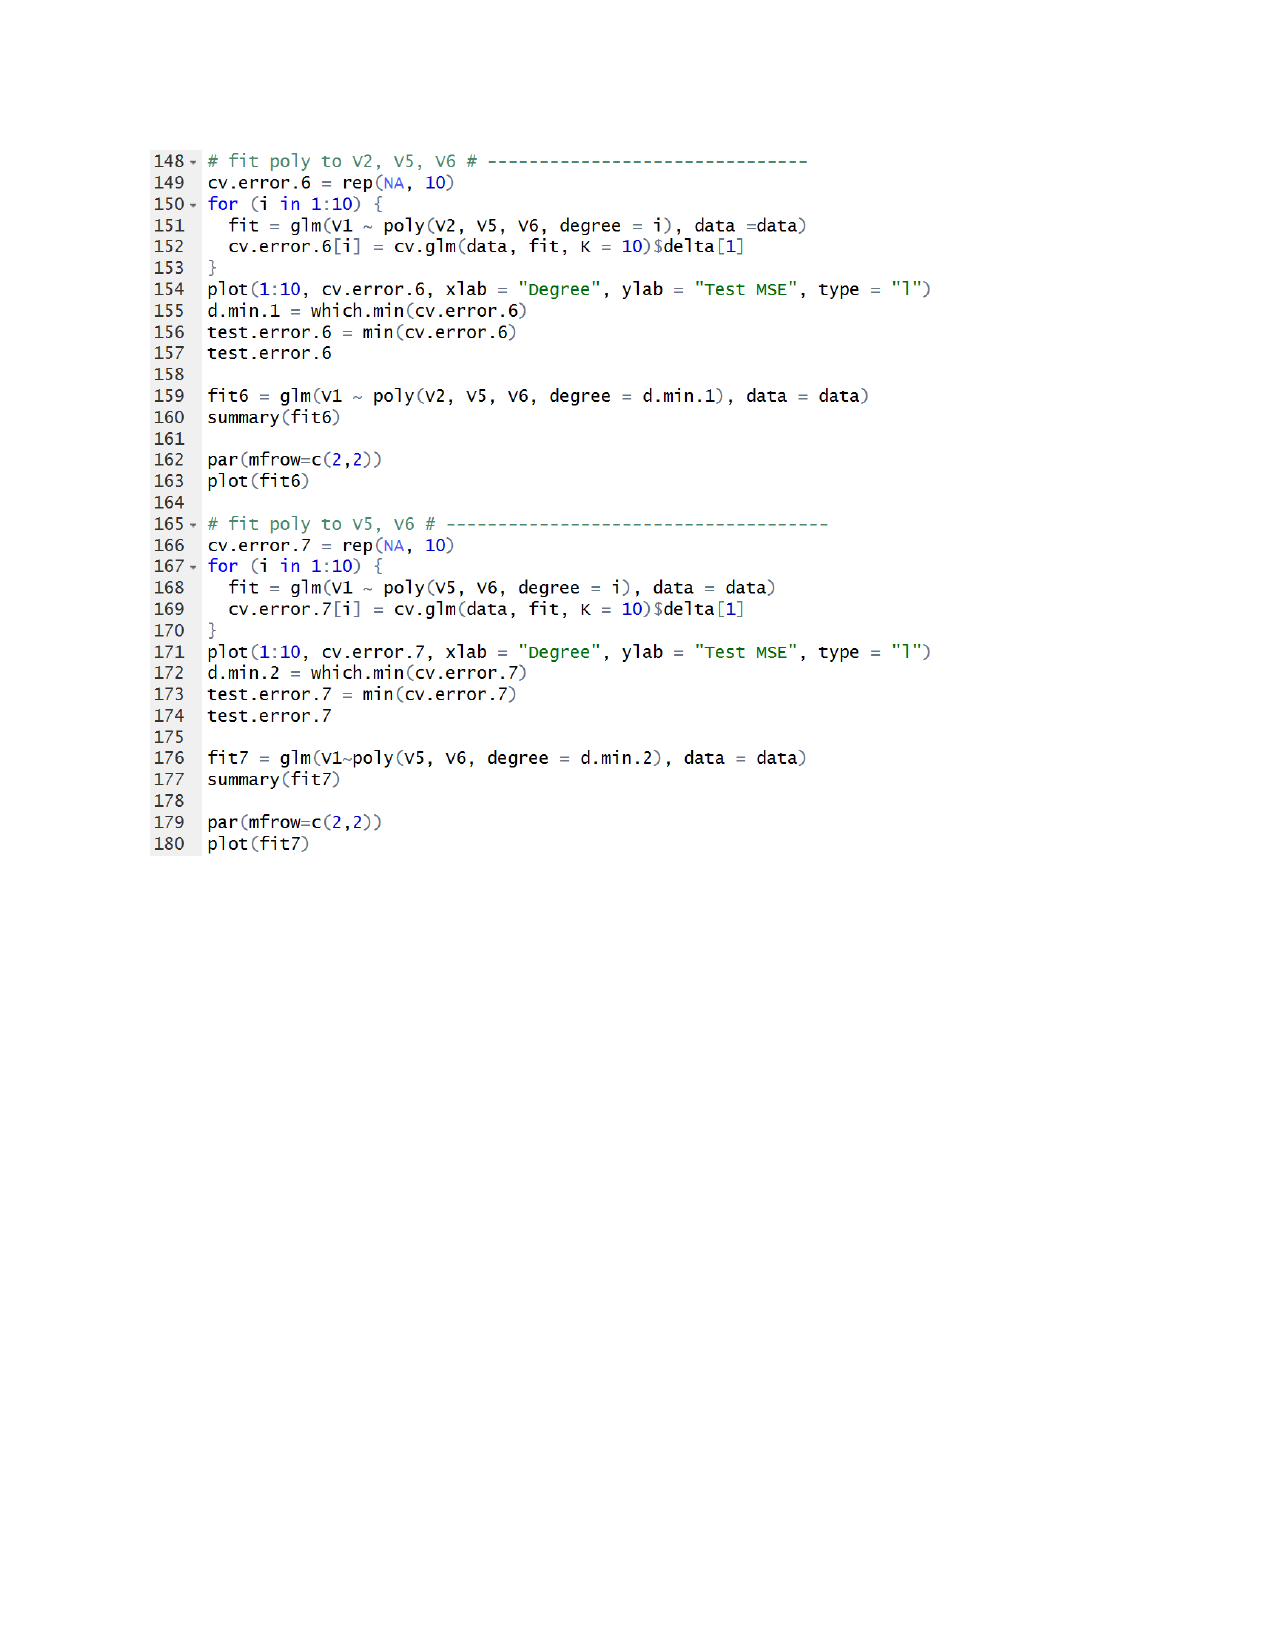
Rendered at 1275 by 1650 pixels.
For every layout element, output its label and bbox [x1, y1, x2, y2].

picture [150, 150, 1125, 856]
